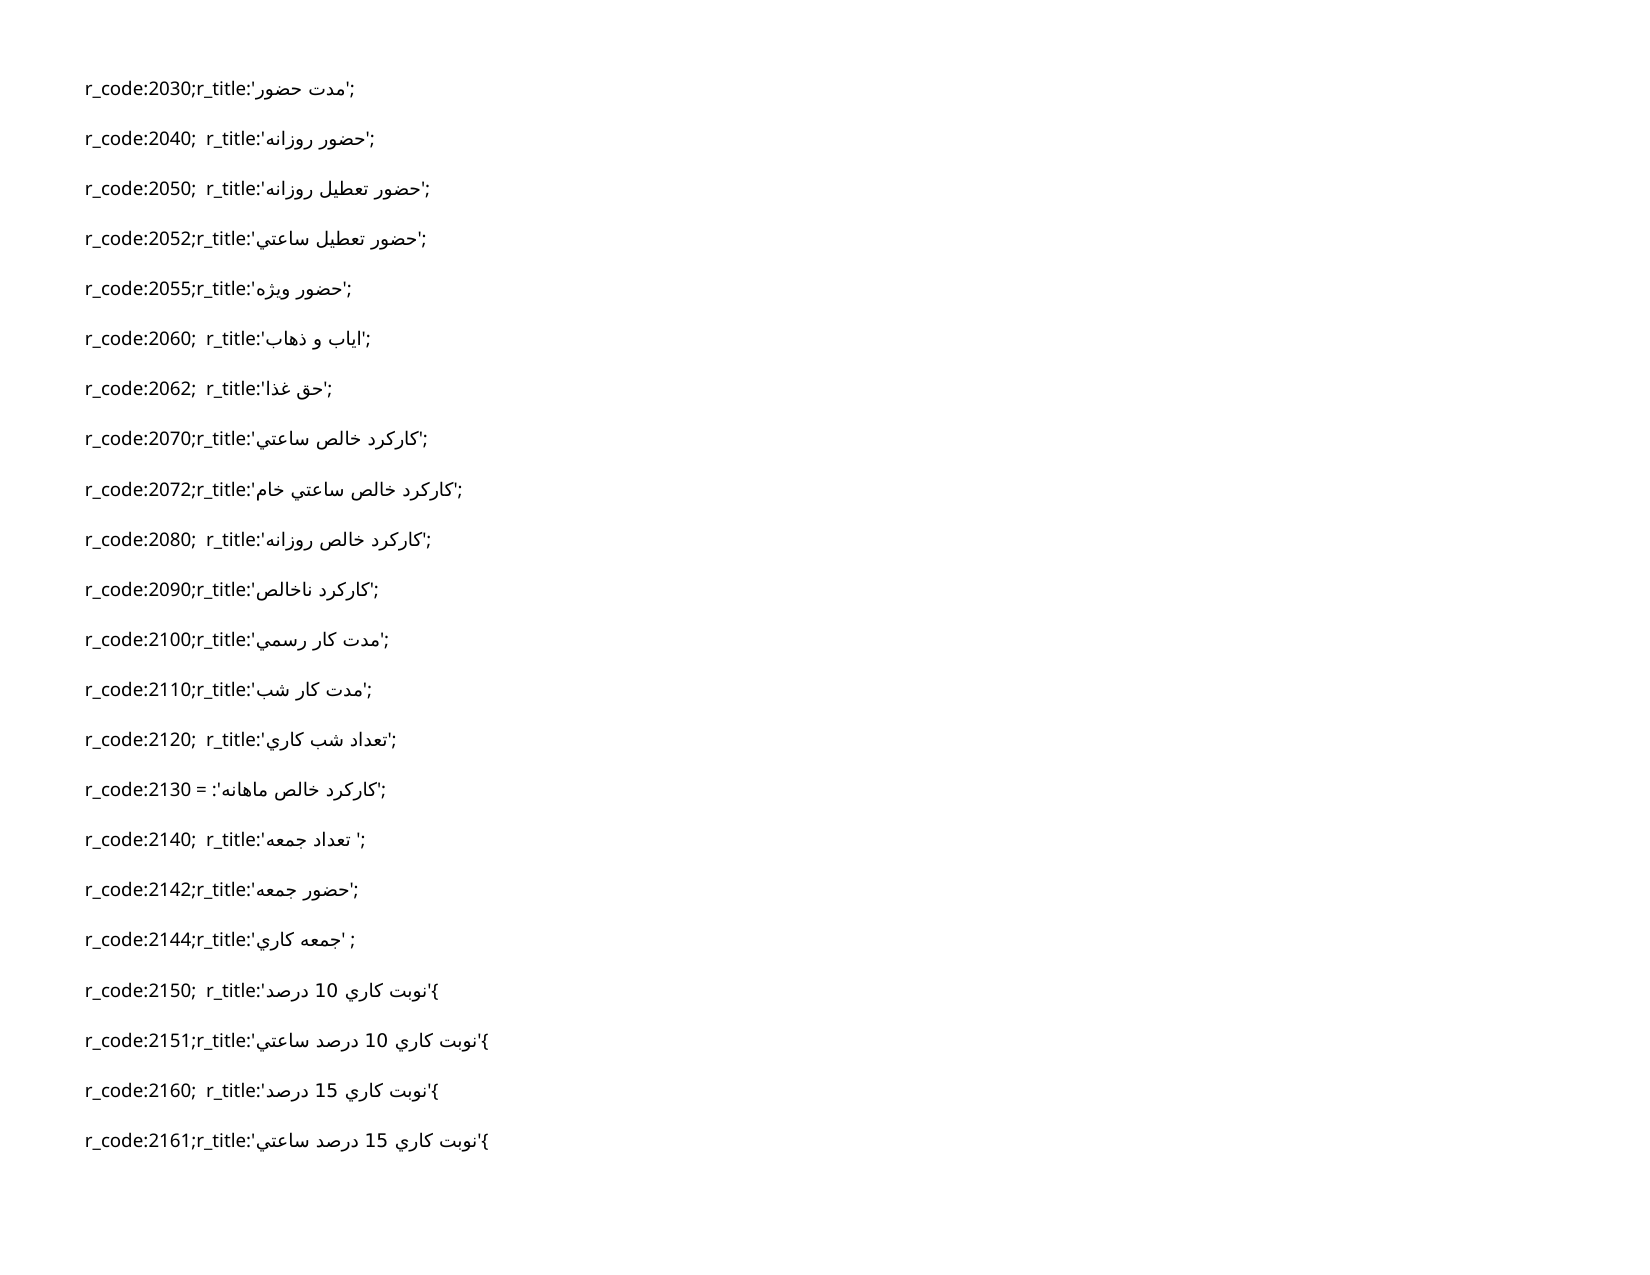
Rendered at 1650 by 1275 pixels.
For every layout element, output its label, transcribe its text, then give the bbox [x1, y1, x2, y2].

text r_code:2100;r_title:'مدت كار رسمي'; [75, 626, 1575, 652]
text r_code:2140; r_title:'تعداد جمعه '; [75, 827, 1575, 852]
text r_code:2060; r_title:'اياب و ذهاب'; [75, 326, 1575, 351]
text r_code:2040; r_title:'حضور روزانه'; [75, 125, 1575, 151]
text r_code:2130 = :'كاركرد خالص ماهانه'; [75, 776, 1575, 802]
text r_code:2080; r_title:'كاركرد خالص روزانه'; [75, 526, 1575, 551]
text r_code:2151;r_title:'نوبت كاري 10 درصد ساعتي'{ [75, 1027, 1575, 1052]
text r_code:2055;r_title:'حضور ويژه'; [75, 275, 1575, 301]
text r_code:2110;r_title:'مدت كار شب'; [75, 676, 1575, 702]
text r_code:2072;r_title:'كاركرد خالص ساعتي خام'; [75, 476, 1575, 501]
text r_code:2120; r_title:'تعداد شب كاري'; [75, 726, 1575, 752]
text r_code:2052;r_title:'حضور تعطيل ساعتي'; [75, 225, 1575, 251]
text r_code:2150; r_title:'نوبت كاري 10 درصد'{ [75, 977, 1575, 1002]
text r_code:2090;r_title:'كاركرد ناخالص'; [75, 576, 1575, 602]
text r_code:2030;r_title:'مدت حضور'; [75, 75, 1575, 101]
text r_code:2050; r_title:'حضور تعطيل روزانه'; [75, 175, 1575, 201]
text r_code:2144;r_title:'جمعه کاري' ; [75, 927, 1575, 952]
text r_code:2160; r_title:'نوبت كاري 15 درصد'{ [75, 1077, 1575, 1103]
text r_code:2161;r_title:'نوبت كاري 15 درصد ساعتي'{ [75, 1127, 1575, 1153]
text r_code:2062; r_title:'حق غذا'; [75, 376, 1575, 401]
text r_code:2142;r_title:'حضور جمعه'; [75, 877, 1575, 902]
text r_code:2070;r_title:'كاركرد خالص ساعتي'; [75, 426, 1575, 451]
